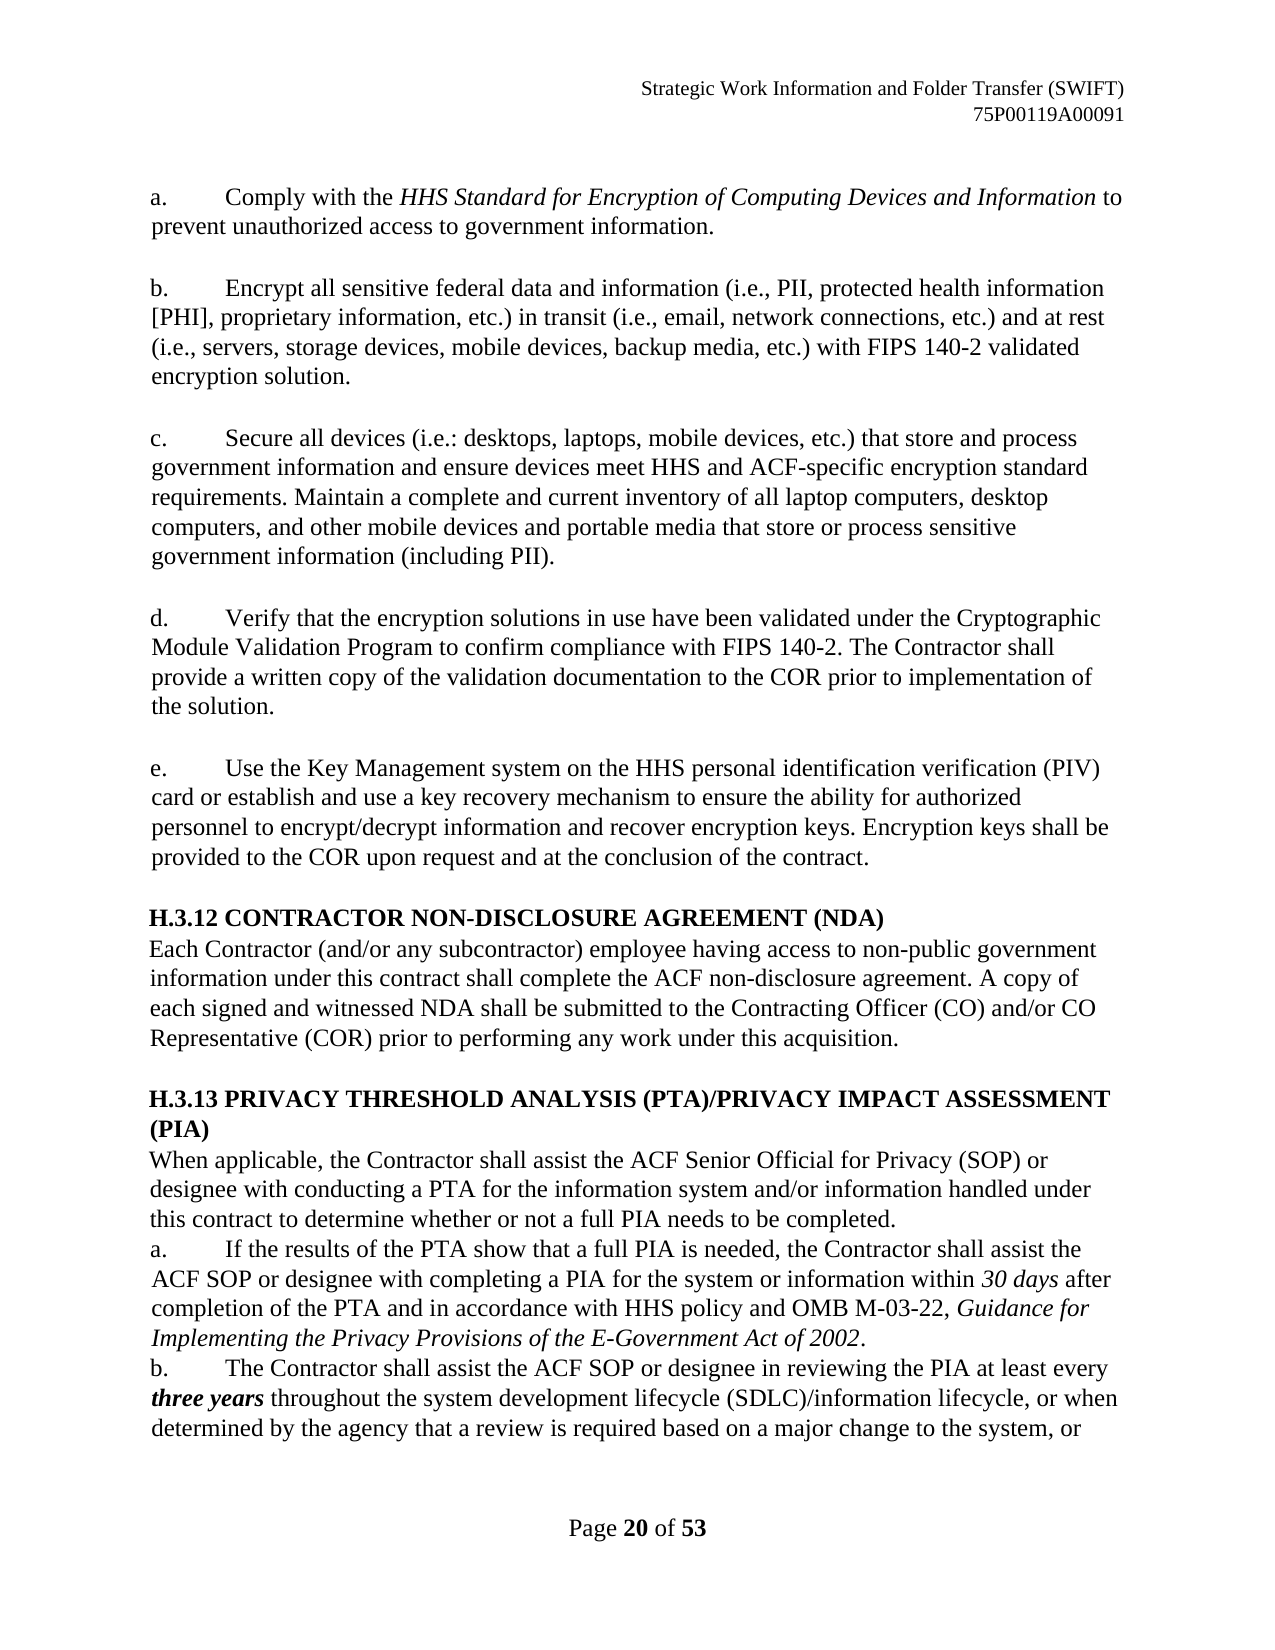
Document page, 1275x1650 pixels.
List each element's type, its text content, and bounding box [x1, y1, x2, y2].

list Verify that the encryption solutions in use have been validated under the Cryptographic Module Validation Program to confirm compliance with FIPS 140-2. The Contractor shall provide a written copy of the validation documentation to the COR prior to implementation of the solution. [150, 603, 1125, 720]
list If the results of the PTA show that a full PIA is needed, the Contractor shall assist the ACF SOP or designee with completing a PIA for the system or information within 30 days after completion of the PTA and in accordance with HHS policy and OMB M-03-22, Guidance for Implementing the Privacy Provisions of the E-Government Act of 2002. [150, 1234, 1125, 1352]
text When applicable, the Contractor shall assist the ACF Senior Official for Privacy (SOP) or designee with conducting a PTA for the information system and/or information handled under this contract to determine whether or not a full PIA needs to be completed. [148, 1145, 1125, 1233]
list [150, 1353, 1125, 1441]
subtitle H.3.12 CONTRACTOR NON-DISCLOSURE AGREEMENT (NDA) [148, 903, 1126, 932]
list Comply with the HHS Standard for Encryption of Computing Devices and Information to prevent unauthorized access to government information. [150, 182, 1125, 240]
list Use the Key Management system on the HHS personal identification verification (PIV) card or establish and use a key recovery mechanism to ensure the ability for authorized personnel to encrypt/decrypt information and recover encryption keys. Encryption keys shall be provided to the COR upon request and at the conclusion of the contract. [150, 753, 1125, 870]
text Each Contractor (and/or any subcontractor) employee having access to non-public government information under this contract shall complete the ACF non-disclosure agreement. A copy of each signed and witnessed NDA shall be submitted to the Contracting Officer (CO) and/or CO Representative (COR) prior to performing any work under this acquisition. [148, 934, 1125, 1051]
subtitle H.3.13 PRIVACY THRESHOLD ANALYSIS (PTA)/PRIVACY IMPACT ASSESSMENT (PIA) [148, 1084, 1126, 1142]
list Secure all devices (i.e.: desktops, laptops, mobile devices, etc.) that store and process government information and ensure devices meet HHS and ACF-specific encryption standard requirements. Maintain a complete and current inventory of all laptop computers, desktop computers, and other mobile devices and portable media that store or process sensitive government information (including PII). [150, 423, 1125, 570]
list Encrypt all sensitive federal data and information (i.e., PII, protected health information [PHI], proprietary information, etc.) in transit (i.e., email, network connections, etc.) and at rest (i.e., servers, storage devices, mobile devices, backup media, etc.) with FIPS 140-2 validated encryption solution. [150, 273, 1125, 390]
